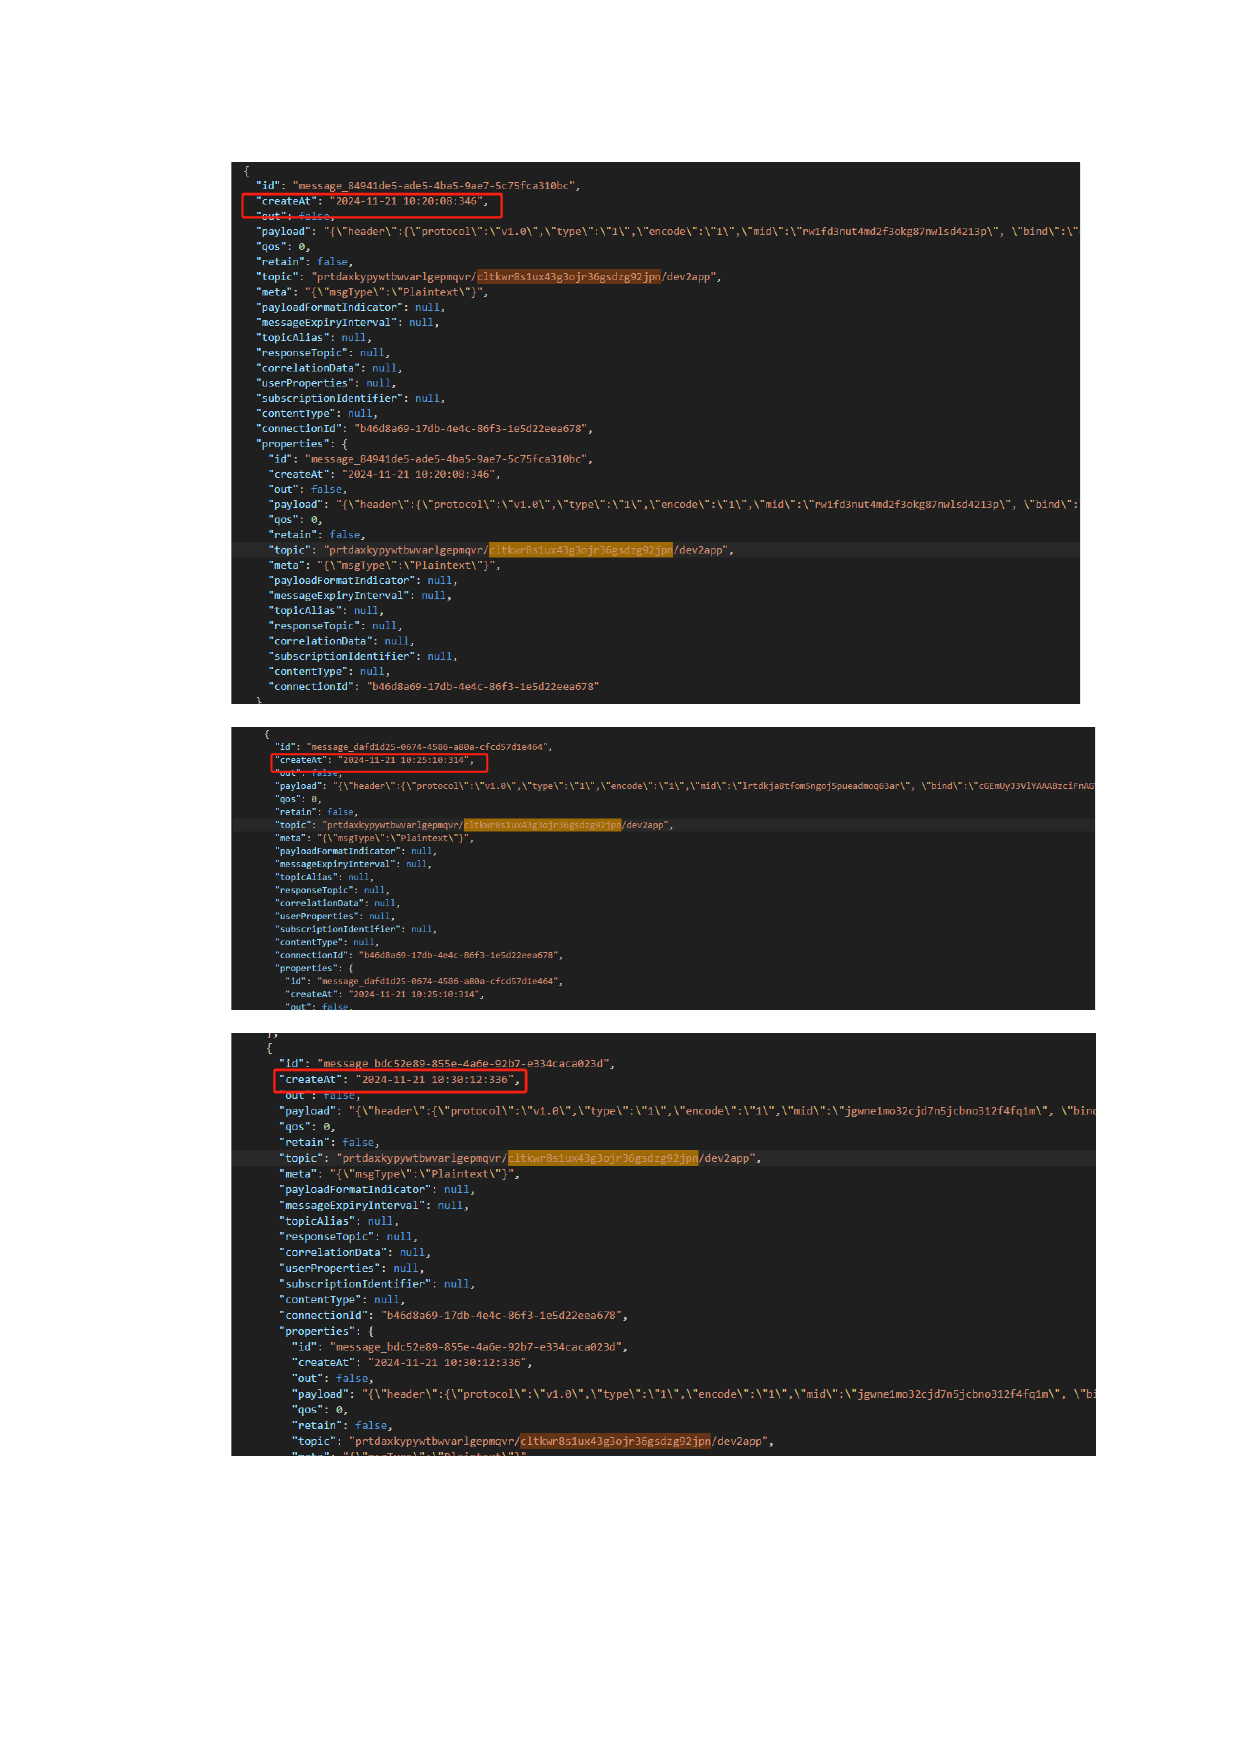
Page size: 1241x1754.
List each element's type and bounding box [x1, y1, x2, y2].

picture [231, 162, 1081, 704]
picture [231, 727, 1096, 1010]
picture [231, 1033, 1096, 1456]
